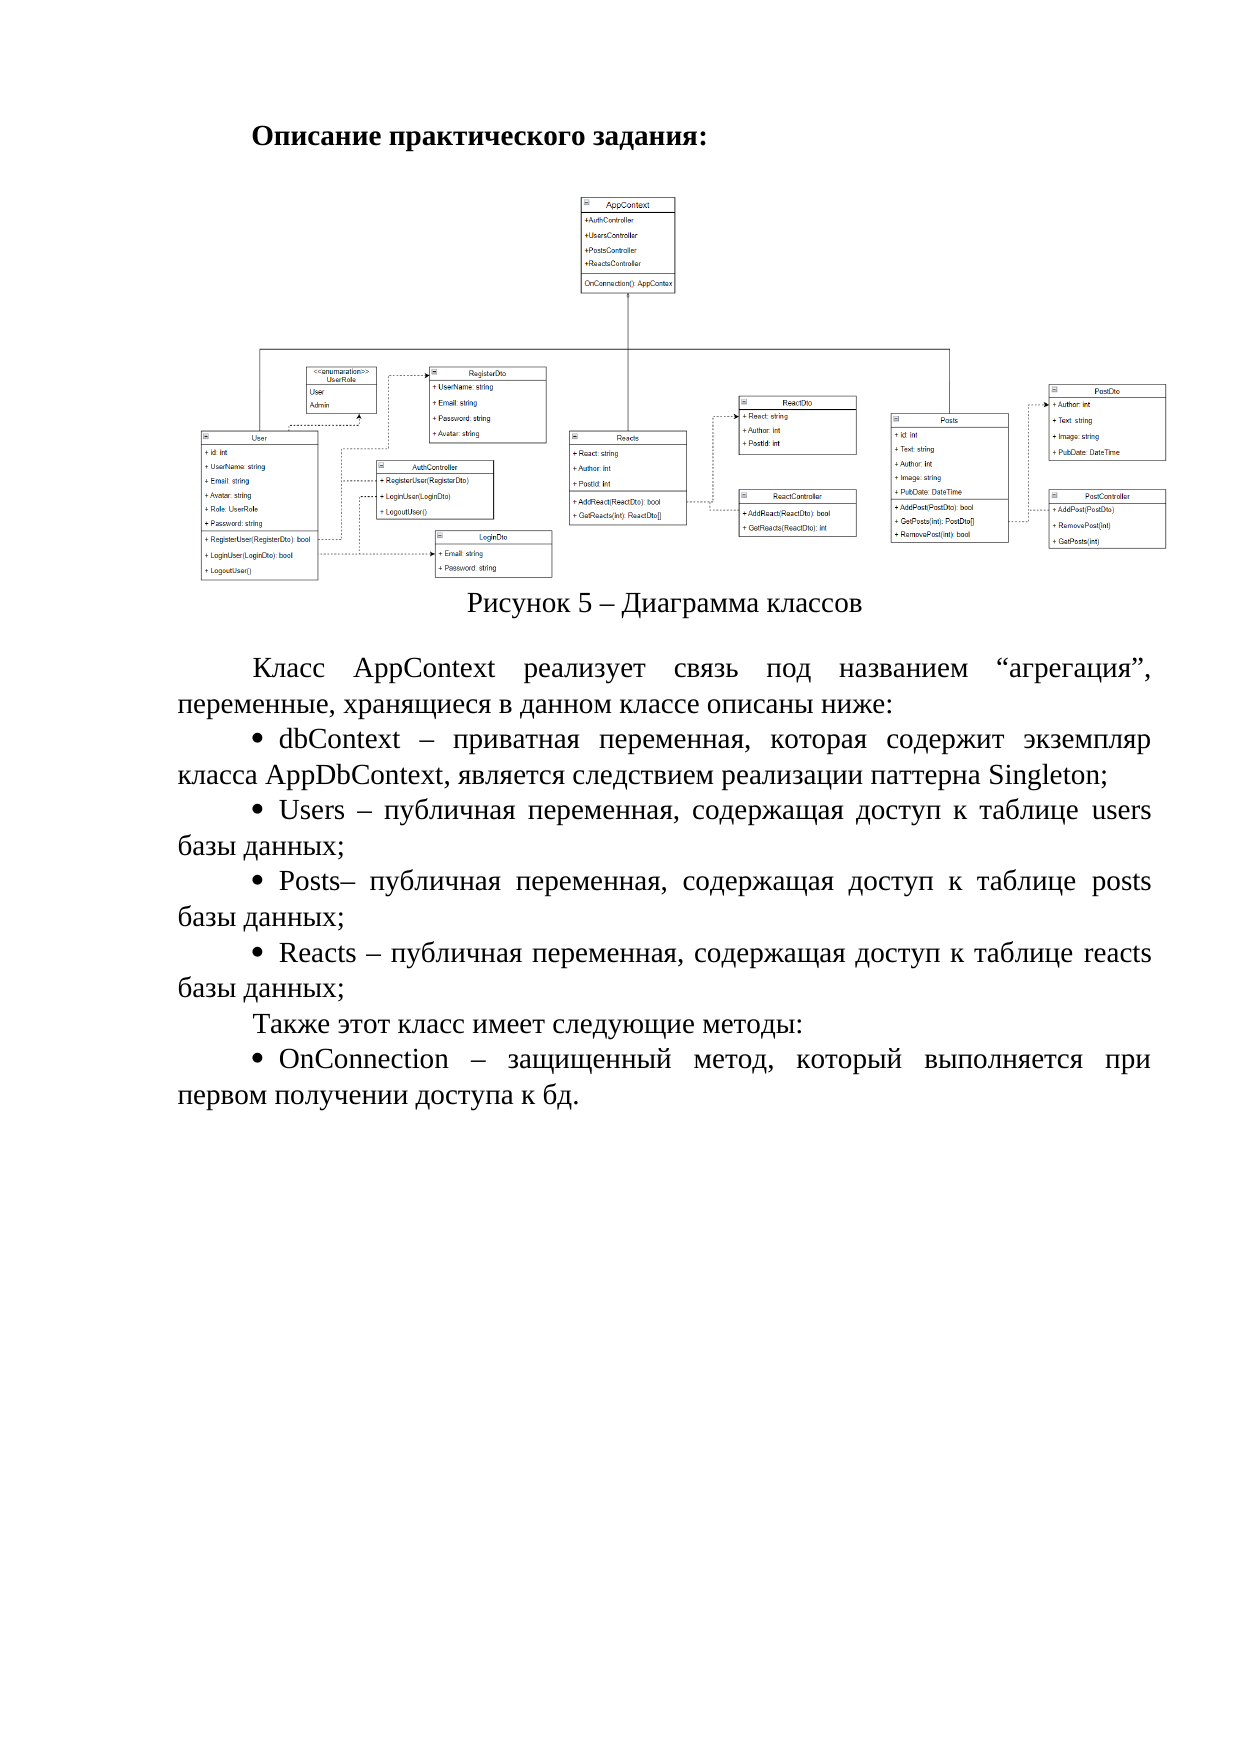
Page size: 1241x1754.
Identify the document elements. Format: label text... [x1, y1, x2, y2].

list Posts– публичная переменная, содержащая доступ к таблице posts базы данных; [177, 863, 1152, 933]
subtitle Описание практического задания: [177, 118, 1152, 152]
list OnConnection – защищенный метод, который выполняется при первом получении доступа к бд. [177, 1041, 1152, 1111]
text Рисунок 5 – Диаграмма классов [177, 586, 1152, 619]
picture [177, 191, 1177, 584]
list Reacts – публичная переменная, содержащая доступ к таблице reacts базы данных; [177, 935, 1152, 1004]
text Класс AppContext реализует связь под названием “агрегация”, переменные, хранящиеся в данном классе описаны ниже: [177, 650, 1152, 719]
list dbContext – приватная переменная, которая содержит экземпляр класса AppDbContext, является следствием реализации паттерна Singleton; [177, 721, 1152, 790]
list Users – публичная переменная, содержащая доступ к таблице users базы данных; [177, 792, 1152, 862]
list Также этот класс имеет следующие методы: [252, 1006, 1152, 1039]
